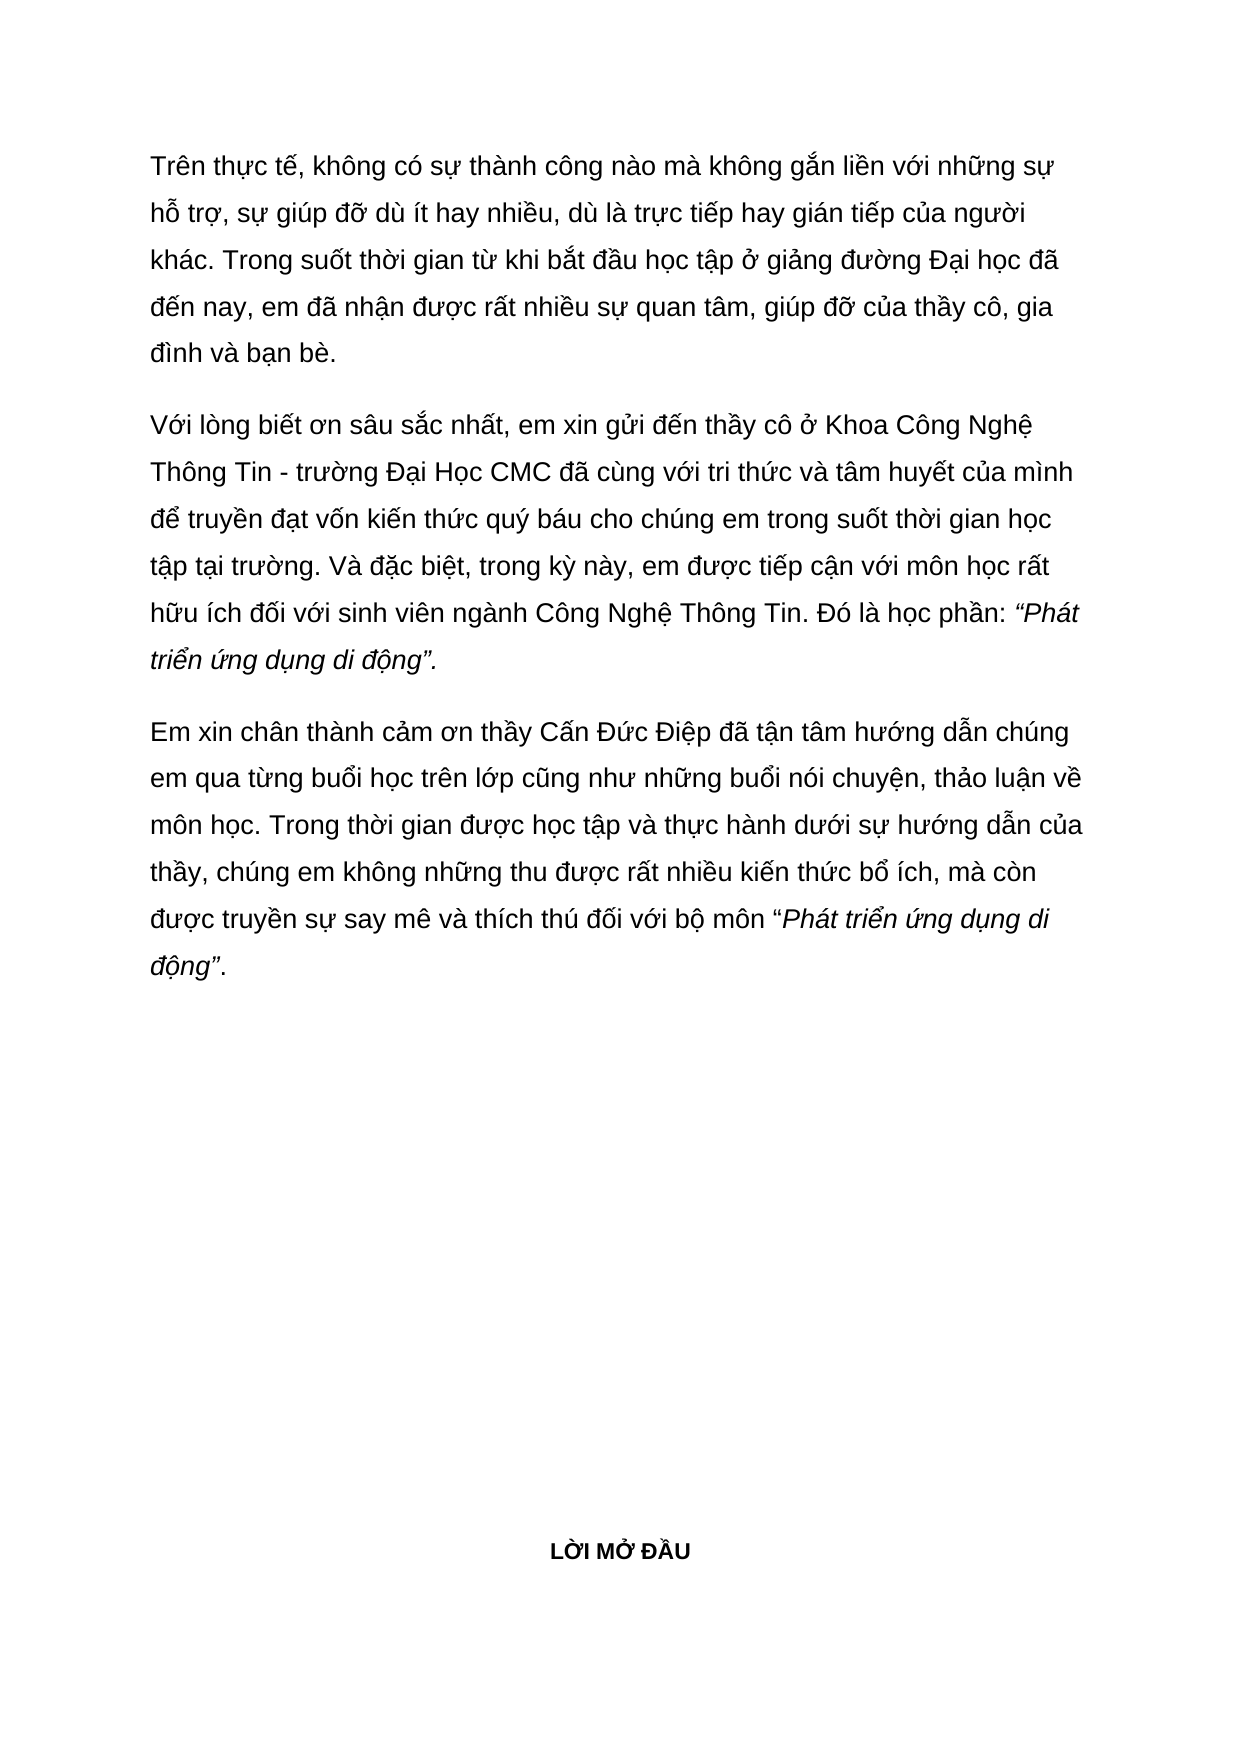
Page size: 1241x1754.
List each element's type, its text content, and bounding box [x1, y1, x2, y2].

text Em xin chân thành cảm ơn thầy Cấn Đức Điệp đã tận tâm hướng dẫn chúng em qua từng buổi học trên lớp cũng như những buổi nói chuyện, thảo luận về môn học. Trong thời gian được học tập và thực hành dưới sự hướng dẫn của thầy, chúng em không những thu được rất nhiều kiến thức bổ ích, mà còn được truyền sự say mê và thích thú đối với bộ môn “Phát triển ứng dụng di động”. [150, 716, 1090, 981]
text Trên thực tế, không có sự thành công nào mà không gắn liền với những sự hỗ trợ, sự giúp đỡ dù ít hay nhiều, dù là trực tiếp hay gián tiếp của người khác. Trong suốt thời gian từ khi bắt đầu học tập ở giảng đường Đại học đã đến nay, em đã nhận được rất nhiều sự quan tâm, giúp đỡ của thầy cô, gia đình và bạn bè. [150, 150, 1090, 369]
text LỜI MỞ ĐẦU [150, 1538, 1090, 1564]
text Với lòng biết ơn sâu sắc nhất, em xin gửi đến thầy cô ở Khoa Công Nghệ Thông Tin - trường Đại Học CMC đã cùng với tri thức và tâm huyết của mình để truyền đạt vốn kiến thức quý báu cho chúng em trong suốt thời gian học tập tại trường. Và đặc biệt, trong kỳ này, em được tiếp cận với môn học rất hữu ích đối với sinh viên ngành Công Nghệ Thông Tin. Đó là học phần: “Phát triển ứng dụng di động”. [150, 409, 1090, 675]
